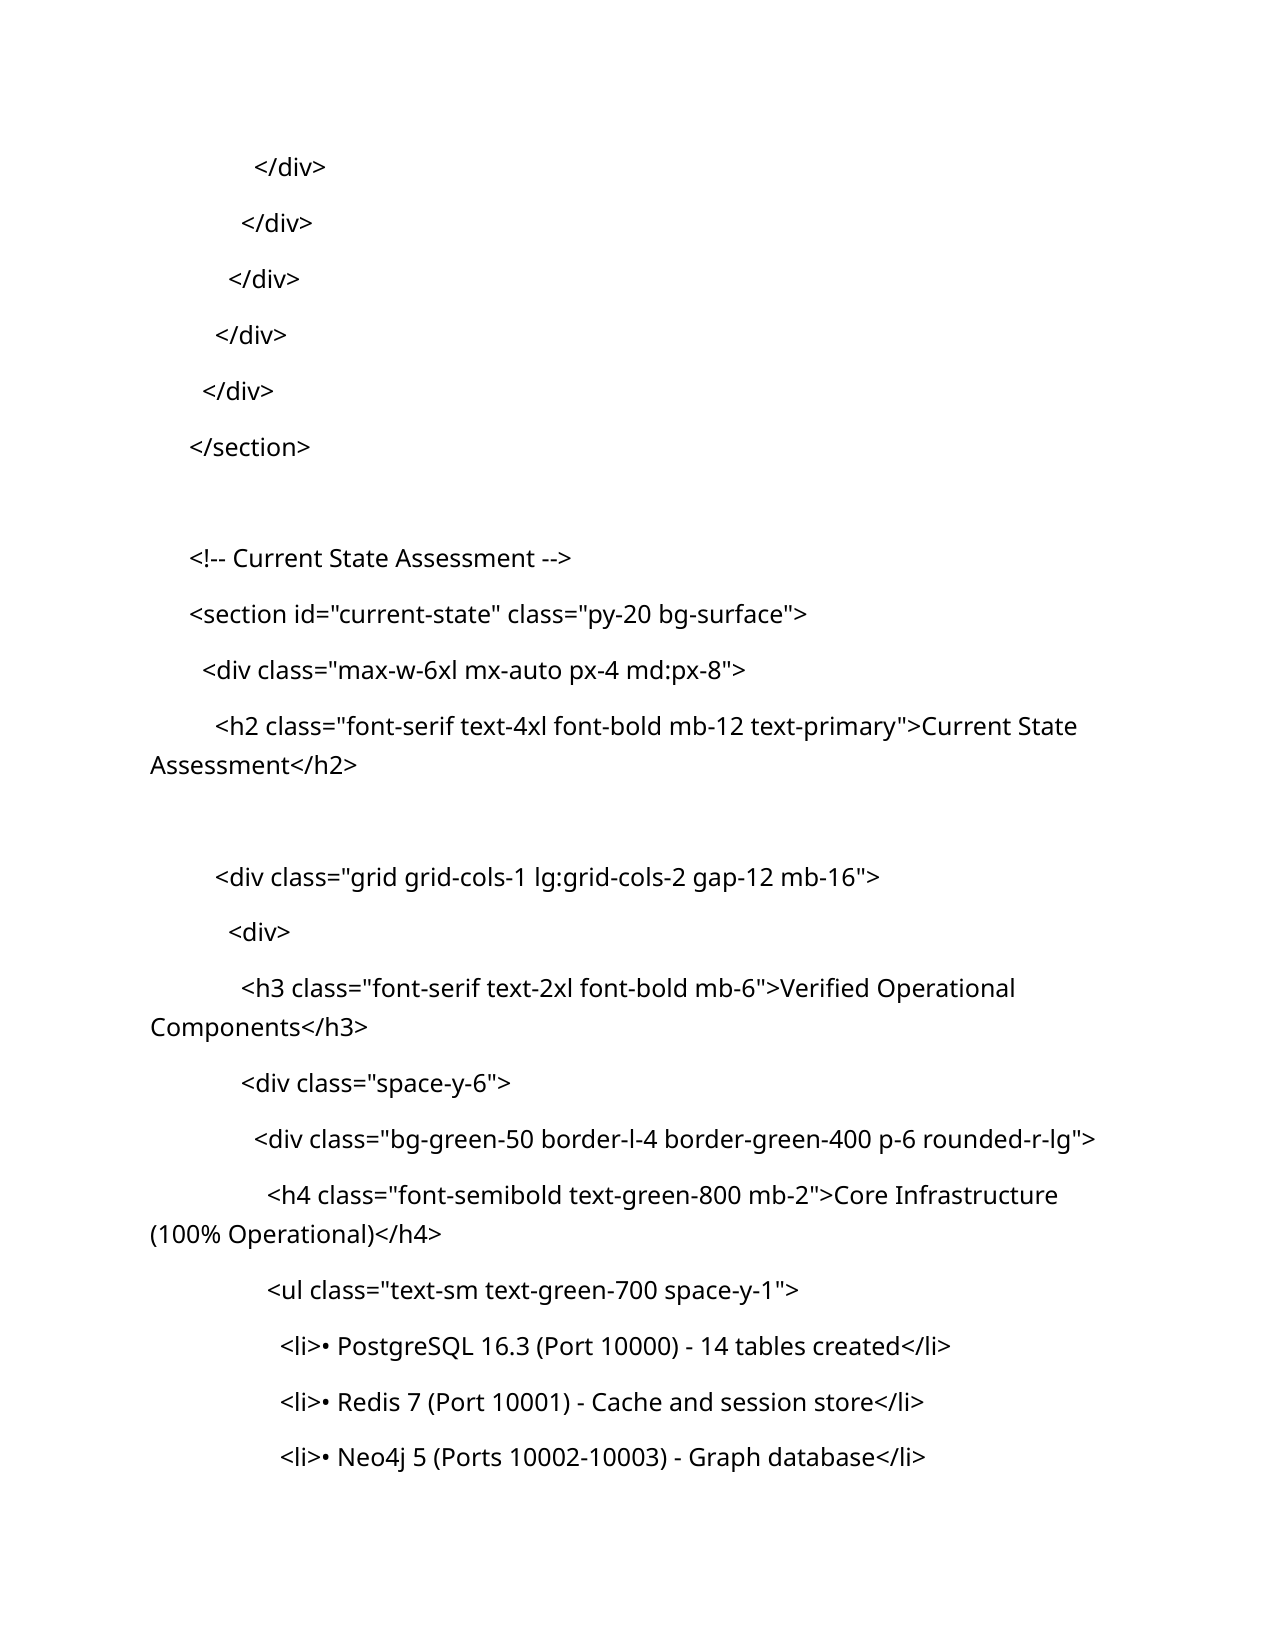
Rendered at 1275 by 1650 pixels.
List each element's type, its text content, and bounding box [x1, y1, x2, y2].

text <div class="max-w-6xl mx-auto px-4 md:px-8"> [150, 652, 1125, 687]
text <ul class="text-sm text-green-700 space-y-1"> [150, 1272, 1125, 1307]
text </div> [150, 373, 1125, 407]
text <h3 class="font-serif text-2xl font-bold mb-6">Verified Operational Components</h3> [150, 971, 1125, 1044]
text <!-- Current State Assessment --> [150, 541, 1125, 575]
text </section> [150, 429, 1125, 463]
text <div> [150, 915, 1125, 949]
text </div> [150, 262, 1125, 296]
text </div> [150, 150, 1125, 184]
text <li>• PostgreSQL 16.3 (Port 10000) - 14 tables created</li> [150, 1328, 1125, 1362]
text </div> [150, 206, 1125, 240]
text <div class="grid grid-cols-1 lg:grid-cols-2 gap-12 mb-16"> [150, 859, 1125, 893]
text </div> [150, 317, 1125, 352]
text <div class="space-y-6"> [150, 1066, 1125, 1100]
text <h2 class="font-serif text-4xl font-bold mb-12 text-primary">Current State Assessment</h2> [150, 708, 1125, 782]
text <li>• Neo4j 5 (Ports 10002-10003) - Graph database</li> [150, 1440, 1125, 1474]
text <div class="bg-green-50 border-l-4 border-green-400 p-6 rounded-r-lg"> [150, 1122, 1125, 1156]
text <li>• Redis 7 (Port 10001) - Cache and session store</li> [150, 1384, 1125, 1418]
text <section id="current-state" class="py-20 bg-surface"> [150, 597, 1125, 631]
text <h4 class="font-semibold text-green-800 mb-2">Core Infrastructure (100% Operational)</h4> [150, 1177, 1125, 1251]
